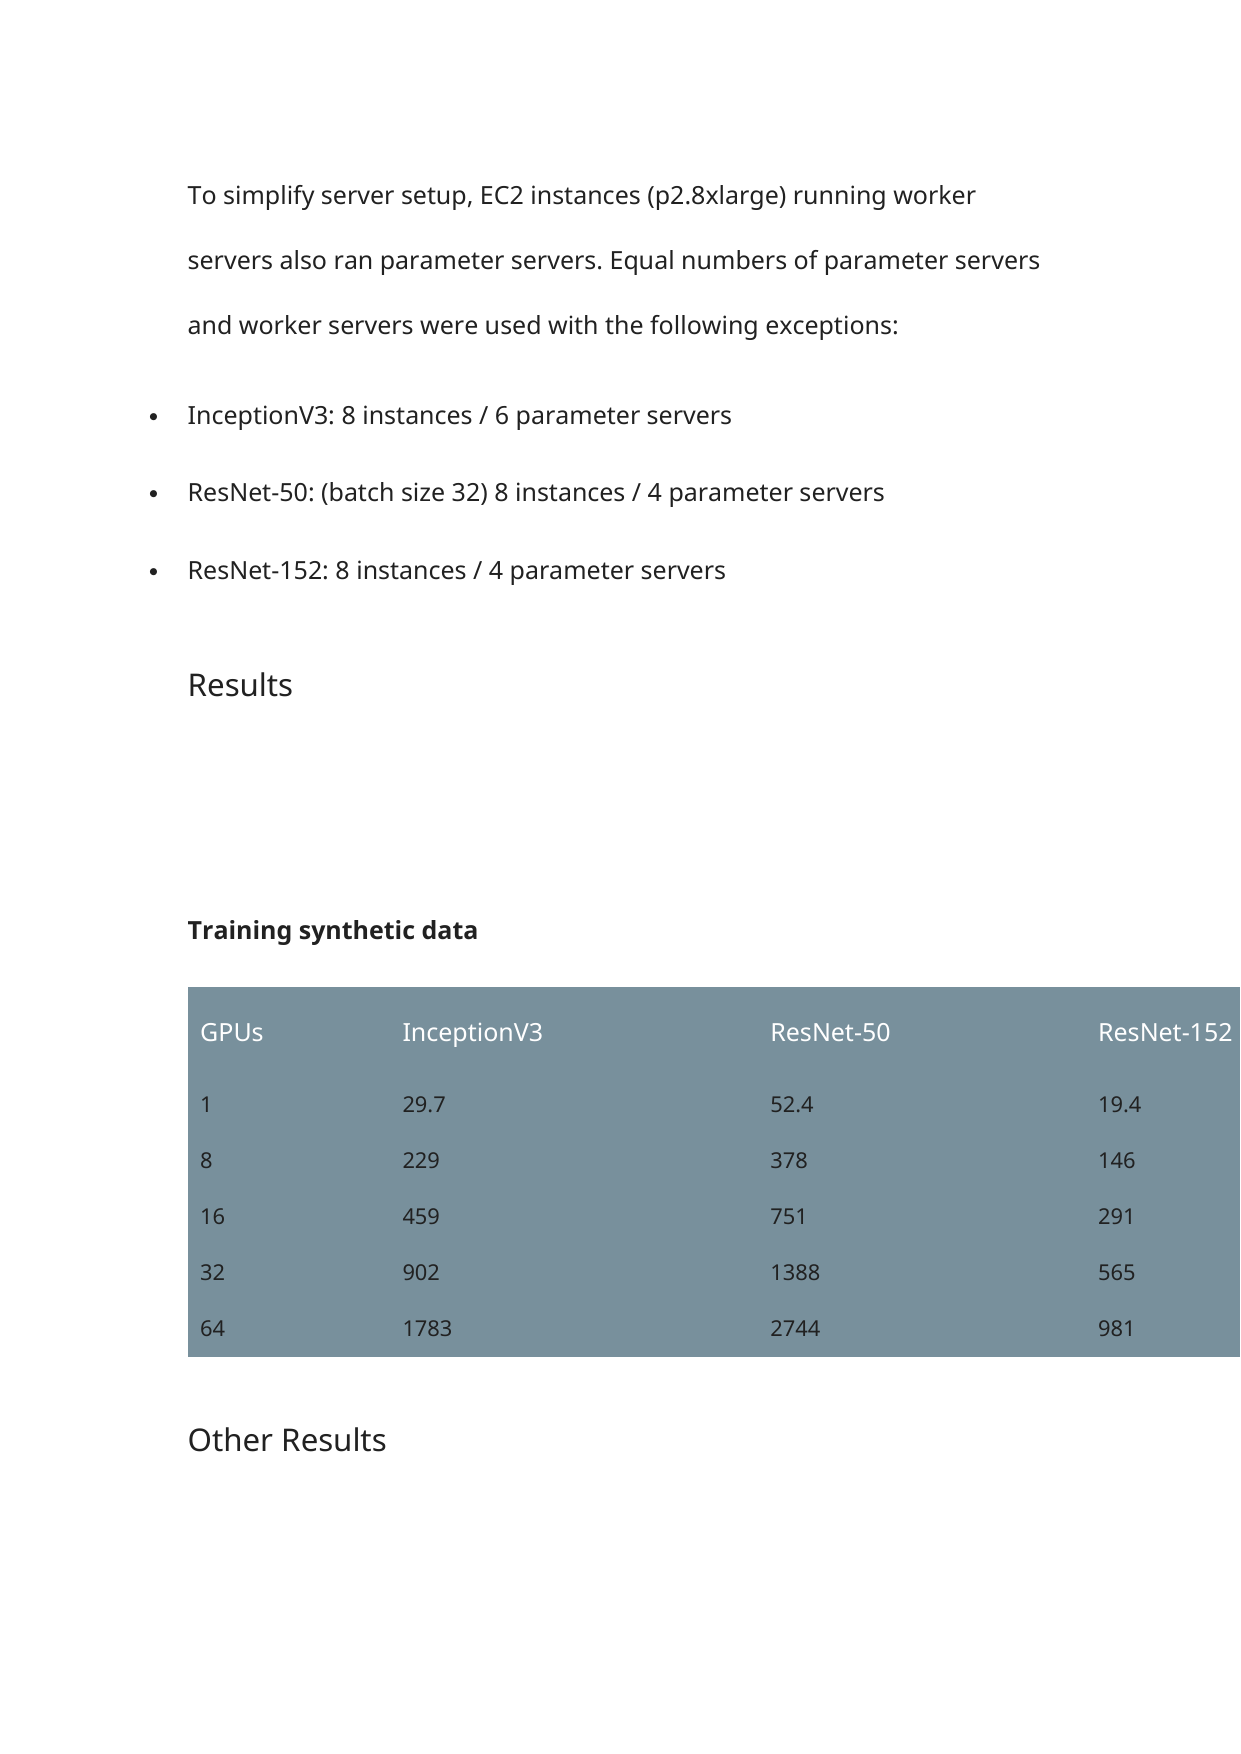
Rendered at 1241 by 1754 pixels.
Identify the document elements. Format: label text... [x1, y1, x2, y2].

table_cell 1783 [390, 1301, 758, 1357]
text Training synthetic data [187, 897, 1053, 962]
table_cell 146 [1085, 1133, 1240, 1189]
text Other Results [187, 1407, 1053, 1472]
table_cell 1 [188, 1077, 390, 1133]
table_cell 1388 [758, 1245, 1085, 1301]
table_cell 19.4 [1085, 1077, 1240, 1133]
table_cell 2744 [758, 1301, 1085, 1357]
list ResNet-50: (batch size 32) 8 instances / 4 parameter servers [150, 459, 1053, 524]
table_header ResNet-50 [758, 987, 1085, 1077]
table_cell 32 [188, 1245, 390, 1301]
table_cell 16 [188, 1189, 390, 1245]
table_cell 291 [1085, 1189, 1240, 1245]
table_cell 52.4 [758, 1077, 1085, 1133]
table_cell 29.7 [390, 1077, 758, 1133]
table_cell 751 [758, 1189, 1085, 1245]
table_header ResNet-152 [1085, 987, 1240, 1077]
table_cell 981 [1085, 1301, 1240, 1357]
table_cell 565 [1085, 1245, 1240, 1301]
list InceptionV3: 8 instances / 6 parameter servers [150, 382, 1053, 447]
table_cell 378 [758, 1133, 1085, 1189]
table_cell 64 [188, 1301, 390, 1357]
table_header GPUs [188, 987, 390, 1077]
text To simplify server setup, EC2 instances (p2.8xlarge) running worker servers also ran parameter servers. Equal numbers of parameter servers and worker servers were used with the following exceptions: [187, 162, 1053, 357]
table_cell 459 [390, 1189, 758, 1245]
table_header InceptionV3 [390, 987, 758, 1077]
table_cell 8 [188, 1133, 390, 1189]
list ResNet-152: 8 instances / 4 parameter servers [150, 537, 1053, 602]
table_cell 229 [390, 1133, 758, 1189]
text Results [187, 652, 1053, 717]
table_cell 902 [390, 1245, 758, 1301]
